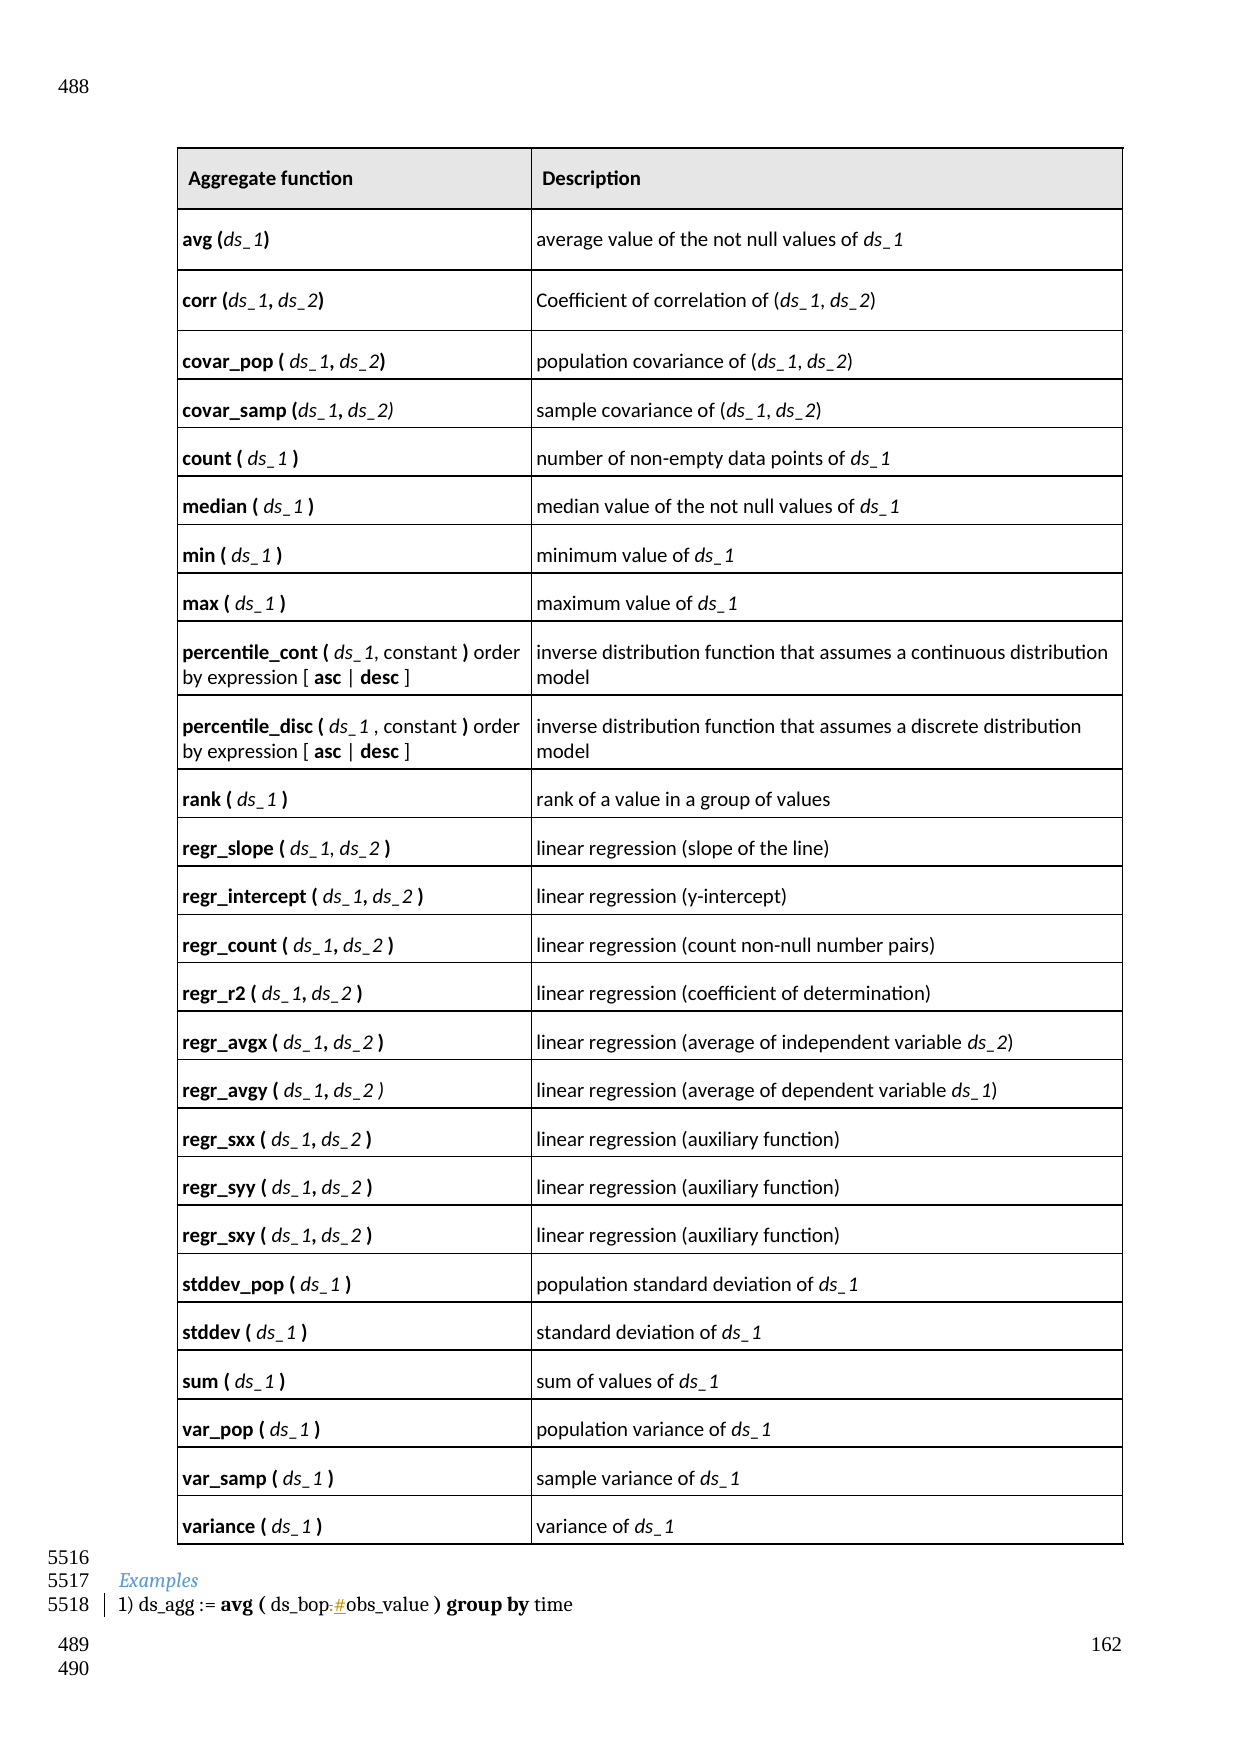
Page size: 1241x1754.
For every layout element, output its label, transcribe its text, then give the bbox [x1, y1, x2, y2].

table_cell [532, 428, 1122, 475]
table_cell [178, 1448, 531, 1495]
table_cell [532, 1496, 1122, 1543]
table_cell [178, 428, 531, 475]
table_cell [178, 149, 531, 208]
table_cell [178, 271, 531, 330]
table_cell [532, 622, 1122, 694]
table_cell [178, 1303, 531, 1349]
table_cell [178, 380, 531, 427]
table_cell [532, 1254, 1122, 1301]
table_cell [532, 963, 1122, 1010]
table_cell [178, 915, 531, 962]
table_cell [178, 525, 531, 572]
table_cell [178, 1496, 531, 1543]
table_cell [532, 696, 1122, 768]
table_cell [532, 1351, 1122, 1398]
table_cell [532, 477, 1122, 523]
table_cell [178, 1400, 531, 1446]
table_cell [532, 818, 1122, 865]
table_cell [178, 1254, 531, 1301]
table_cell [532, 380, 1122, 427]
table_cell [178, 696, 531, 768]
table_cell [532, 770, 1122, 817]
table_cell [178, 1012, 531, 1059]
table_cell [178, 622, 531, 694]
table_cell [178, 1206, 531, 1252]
text 1) ds_agg := avg ( ds_bopobs_value ) group by time [118, 1593, 1122, 1617]
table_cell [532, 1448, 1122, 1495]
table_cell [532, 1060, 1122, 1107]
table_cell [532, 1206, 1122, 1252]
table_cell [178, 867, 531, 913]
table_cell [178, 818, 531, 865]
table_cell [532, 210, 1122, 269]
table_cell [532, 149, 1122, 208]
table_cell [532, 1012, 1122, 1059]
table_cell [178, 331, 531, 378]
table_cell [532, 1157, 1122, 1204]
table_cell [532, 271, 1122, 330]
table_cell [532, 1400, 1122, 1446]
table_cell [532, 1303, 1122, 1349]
text Examples [118, 1569, 1122, 1593]
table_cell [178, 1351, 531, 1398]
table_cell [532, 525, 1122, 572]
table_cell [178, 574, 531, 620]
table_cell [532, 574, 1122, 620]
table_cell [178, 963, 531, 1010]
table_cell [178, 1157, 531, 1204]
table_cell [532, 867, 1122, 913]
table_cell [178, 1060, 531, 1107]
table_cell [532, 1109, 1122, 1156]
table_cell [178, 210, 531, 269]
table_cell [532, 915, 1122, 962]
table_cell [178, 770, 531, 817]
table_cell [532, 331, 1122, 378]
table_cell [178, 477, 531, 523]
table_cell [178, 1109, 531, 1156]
